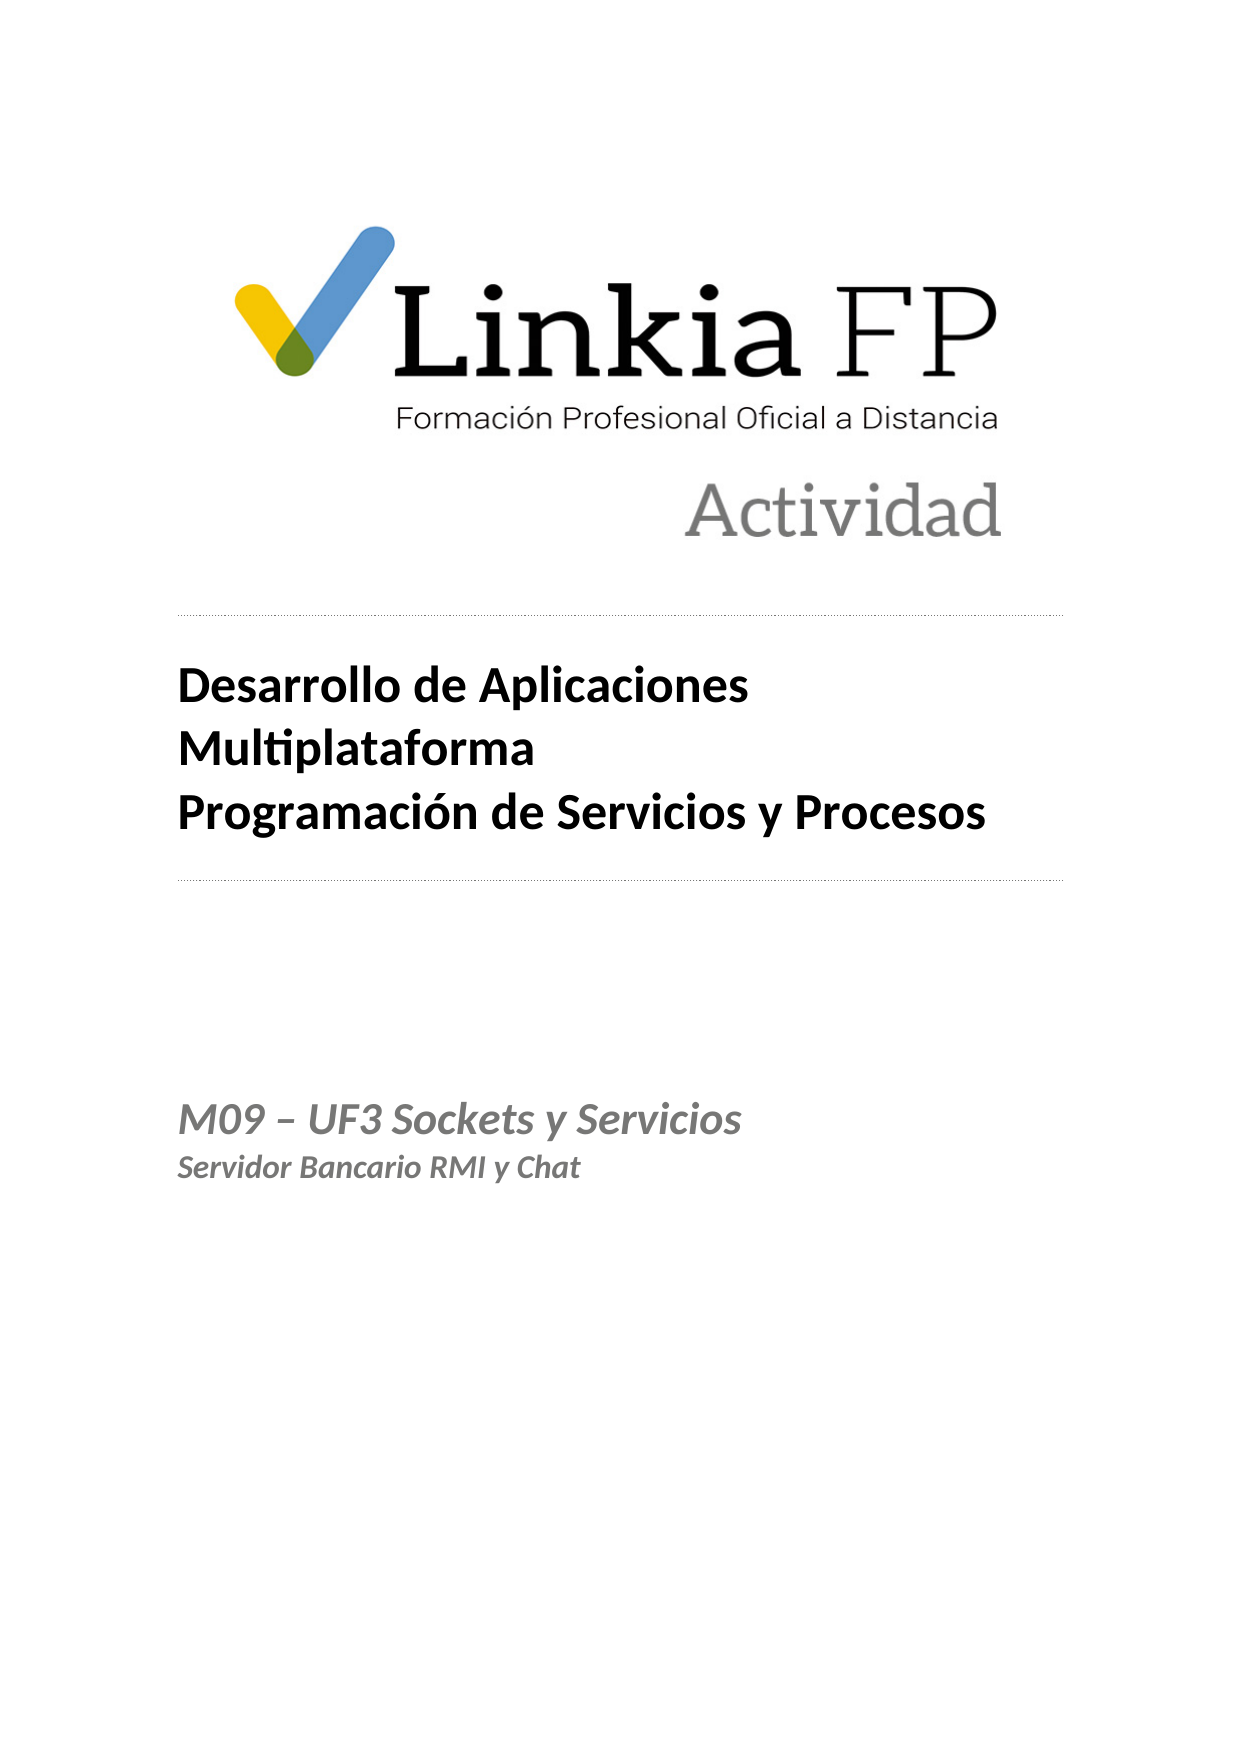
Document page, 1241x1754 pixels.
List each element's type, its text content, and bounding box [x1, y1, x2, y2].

picture [0, 129, 1237, 549]
text Servidor Bancario RMI y Chat [177, 1146, 1063, 1187]
text Desarrollo de Aplicaciones Multiplataforma [177, 651, 1063, 778]
text Programación de Servicios y Procesos [177, 778, 1063, 842]
text M09 – UF3 Sockets y Servicios [177, 1090, 1063, 1146]
